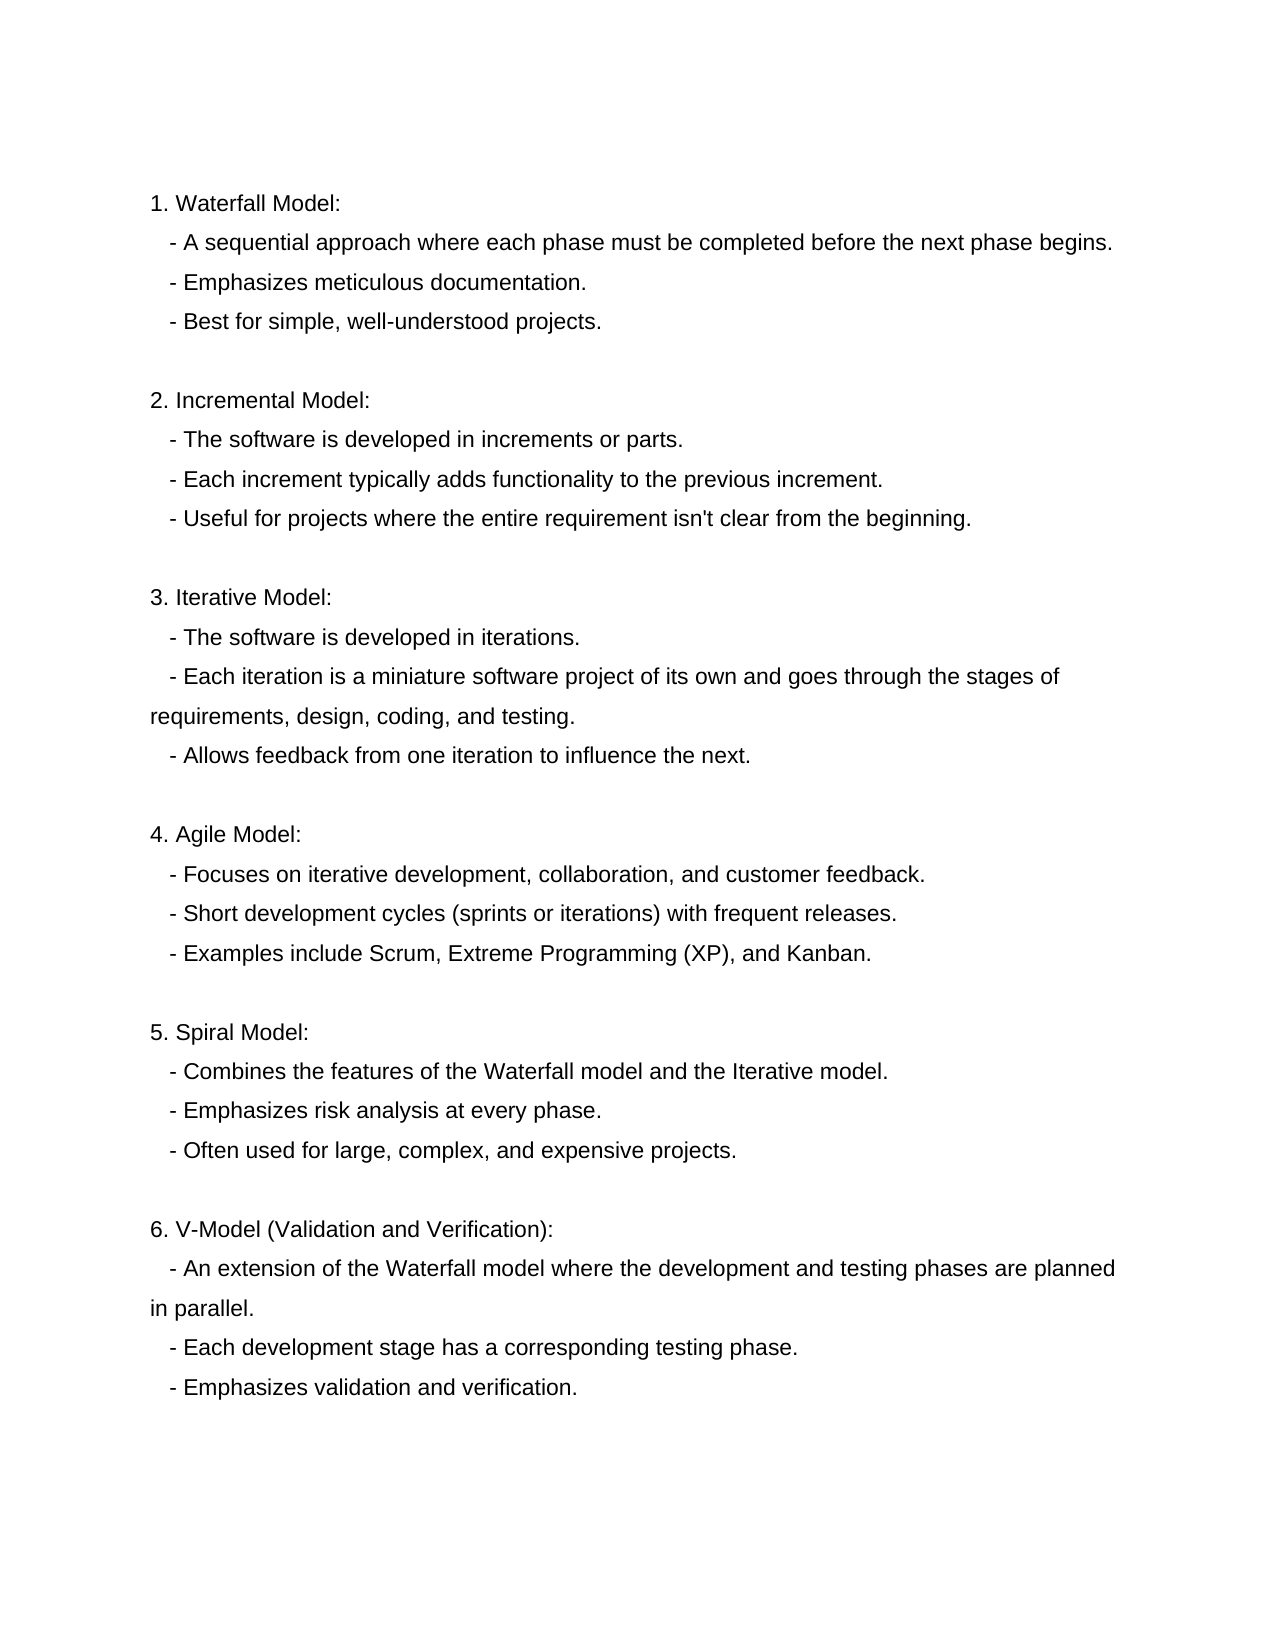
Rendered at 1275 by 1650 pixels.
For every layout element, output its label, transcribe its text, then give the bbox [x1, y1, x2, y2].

text - The software is developed in increments or parts. [150, 426, 1125, 453]
text 1. Waterfall Model: [150, 189, 1125, 216]
text - Each development stage has a corresponding testing phase. [150, 1334, 1125, 1361]
text - Allows feedback from one iteration to influence the next. [150, 742, 1125, 768]
text - A sequential approach where each phase must be completed before the next phase begins. [150, 229, 1125, 255]
text 2. Incremental Model: [150, 387, 1125, 413]
text - Short development cycles (sprints or iterations) with frequent releases. [150, 900, 1125, 926]
text - Each increment typically adds functionality to the previous increment. [150, 466, 1125, 492]
text - Best for simple, well-understood projects. [150, 308, 1125, 334]
text - Often used for large, complex, and expensive projects. [150, 1137, 1125, 1163]
text - Useful for projects where the entire requirement isn't clear from the beginning. [150, 505, 1125, 532]
text 3. Iterative Model: [150, 584, 1125, 611]
text - Focuses on iterative development, collaboration, and customer feedback. [150, 861, 1125, 887]
text - Examples include Scrum, Extreme Programming (XP), and Kanban. [150, 939, 1125, 966]
text - The software is developed in iterations. [150, 624, 1125, 650]
text - Emphasizes meticulous documentation. [150, 268, 1125, 295]
text 4. Agile Model: [150, 821, 1125, 847]
text 6. V-Model (Validation and Verification): [150, 1216, 1125, 1242]
text 5. Spiral Model: [150, 1018, 1125, 1045]
text - Combines the features of the Waterfall model and the Iterative model. [150, 1058, 1125, 1084]
text - An extension of the Waterfall model where the development and testing phases are planned in parallel. [150, 1255, 1125, 1321]
text - Emphasizes validation and verification. [150, 1374, 1125, 1400]
text - Each iteration is a miniature software project of its own and goes through the stages of requirements, design, coding, and testing. [150, 663, 1125, 729]
text - Emphasizes risk analysis at every phase. [150, 1097, 1125, 1124]
